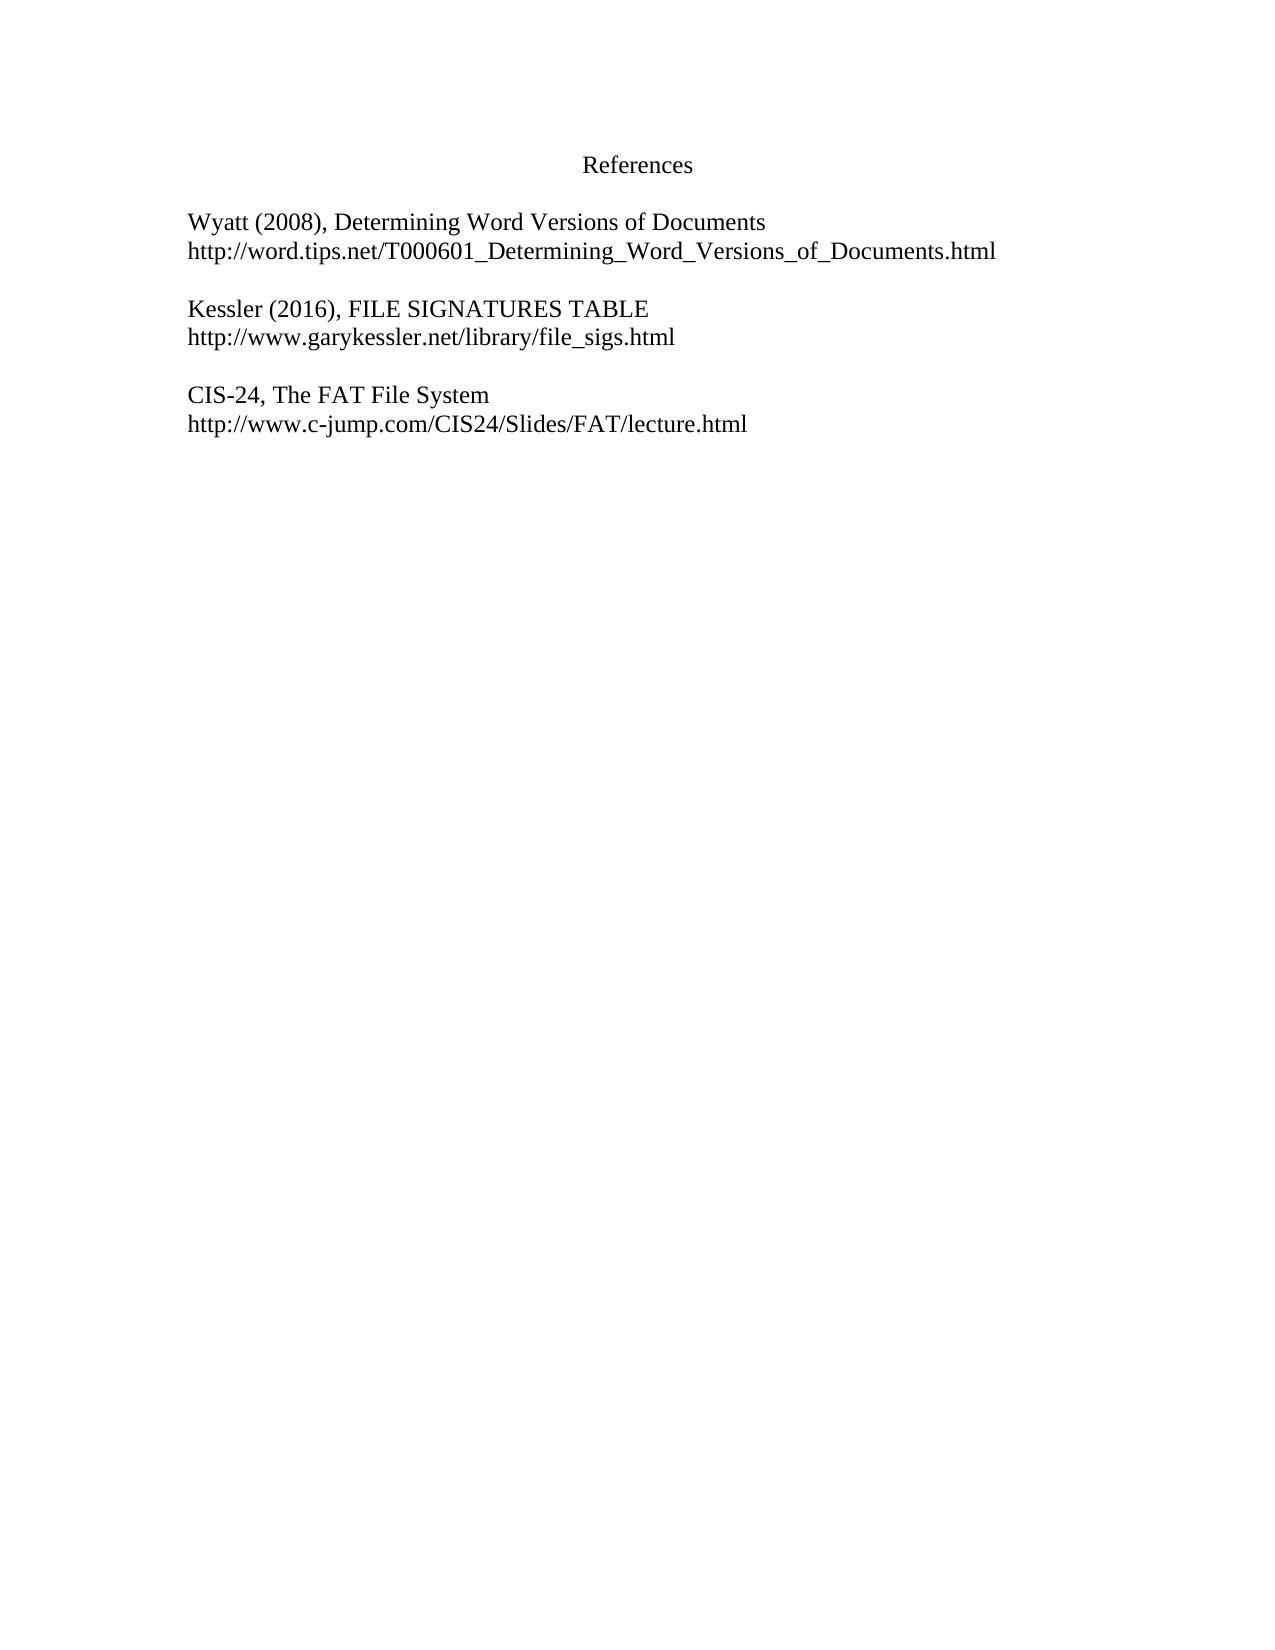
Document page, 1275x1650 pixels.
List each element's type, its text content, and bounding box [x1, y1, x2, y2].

text References [187, 150, 1087, 179]
text http://www.c-jump.com/CIS24/Slides/FAT/lecture.html [187, 409, 1087, 437]
text http://word.tips.net/T000601_Determining_Word_Versions_of_Documents.html [187, 236, 1087, 265]
text CIS-24, The FAT File System [187, 380, 1087, 409]
text http://www.garykessler.net/library/file_sigs.html [187, 322, 1087, 351]
text Wyatt (2008), Determining Word Versions of Documents [187, 207, 1087, 236]
text Kessler (2016), FILE SIGNATURES TABLE [187, 294, 1087, 322]
